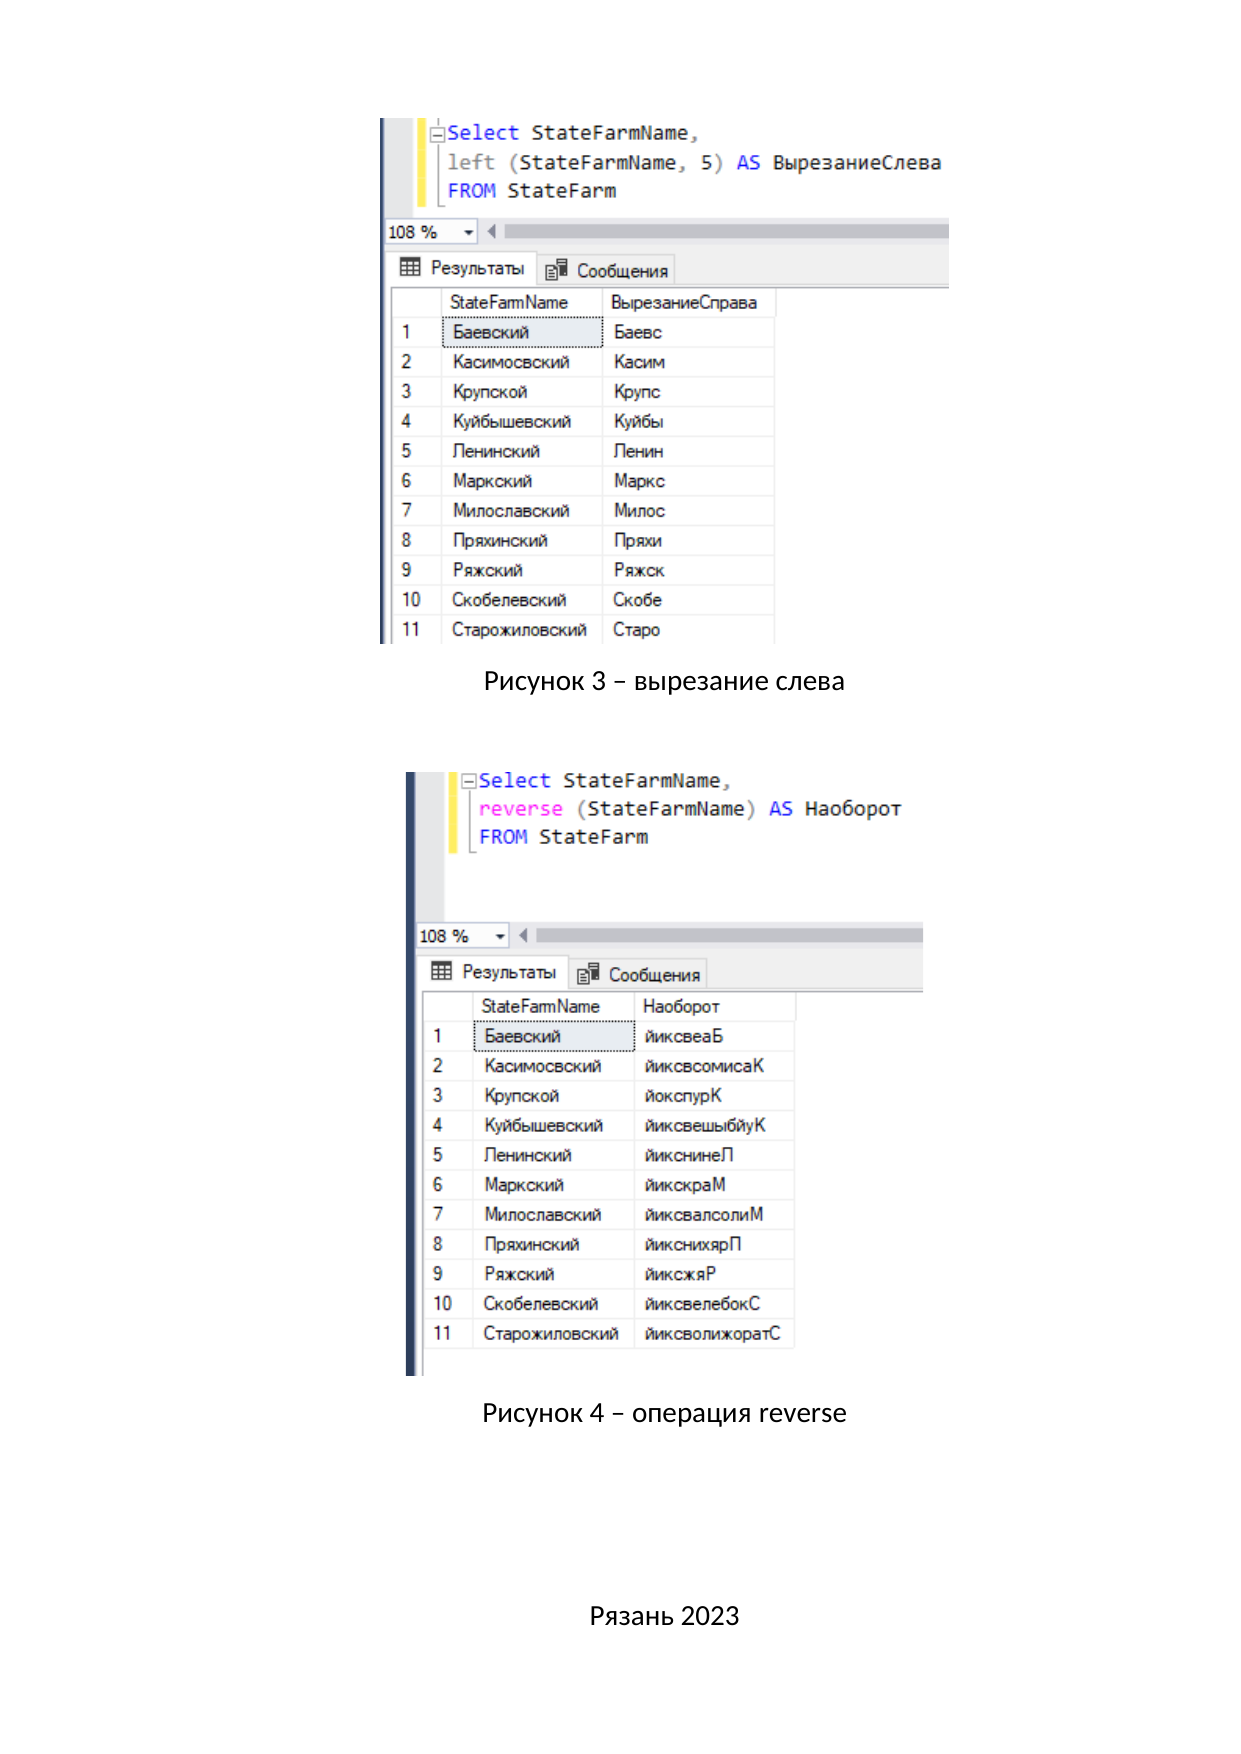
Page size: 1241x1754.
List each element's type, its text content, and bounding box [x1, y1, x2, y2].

text Рисунок 3 – вырезание слева [177, 662, 1152, 698]
picture [380, 118, 949, 644]
picture [405, 772, 924, 1376]
text Рисунок 4 – операция reverse [177, 1394, 1152, 1430]
